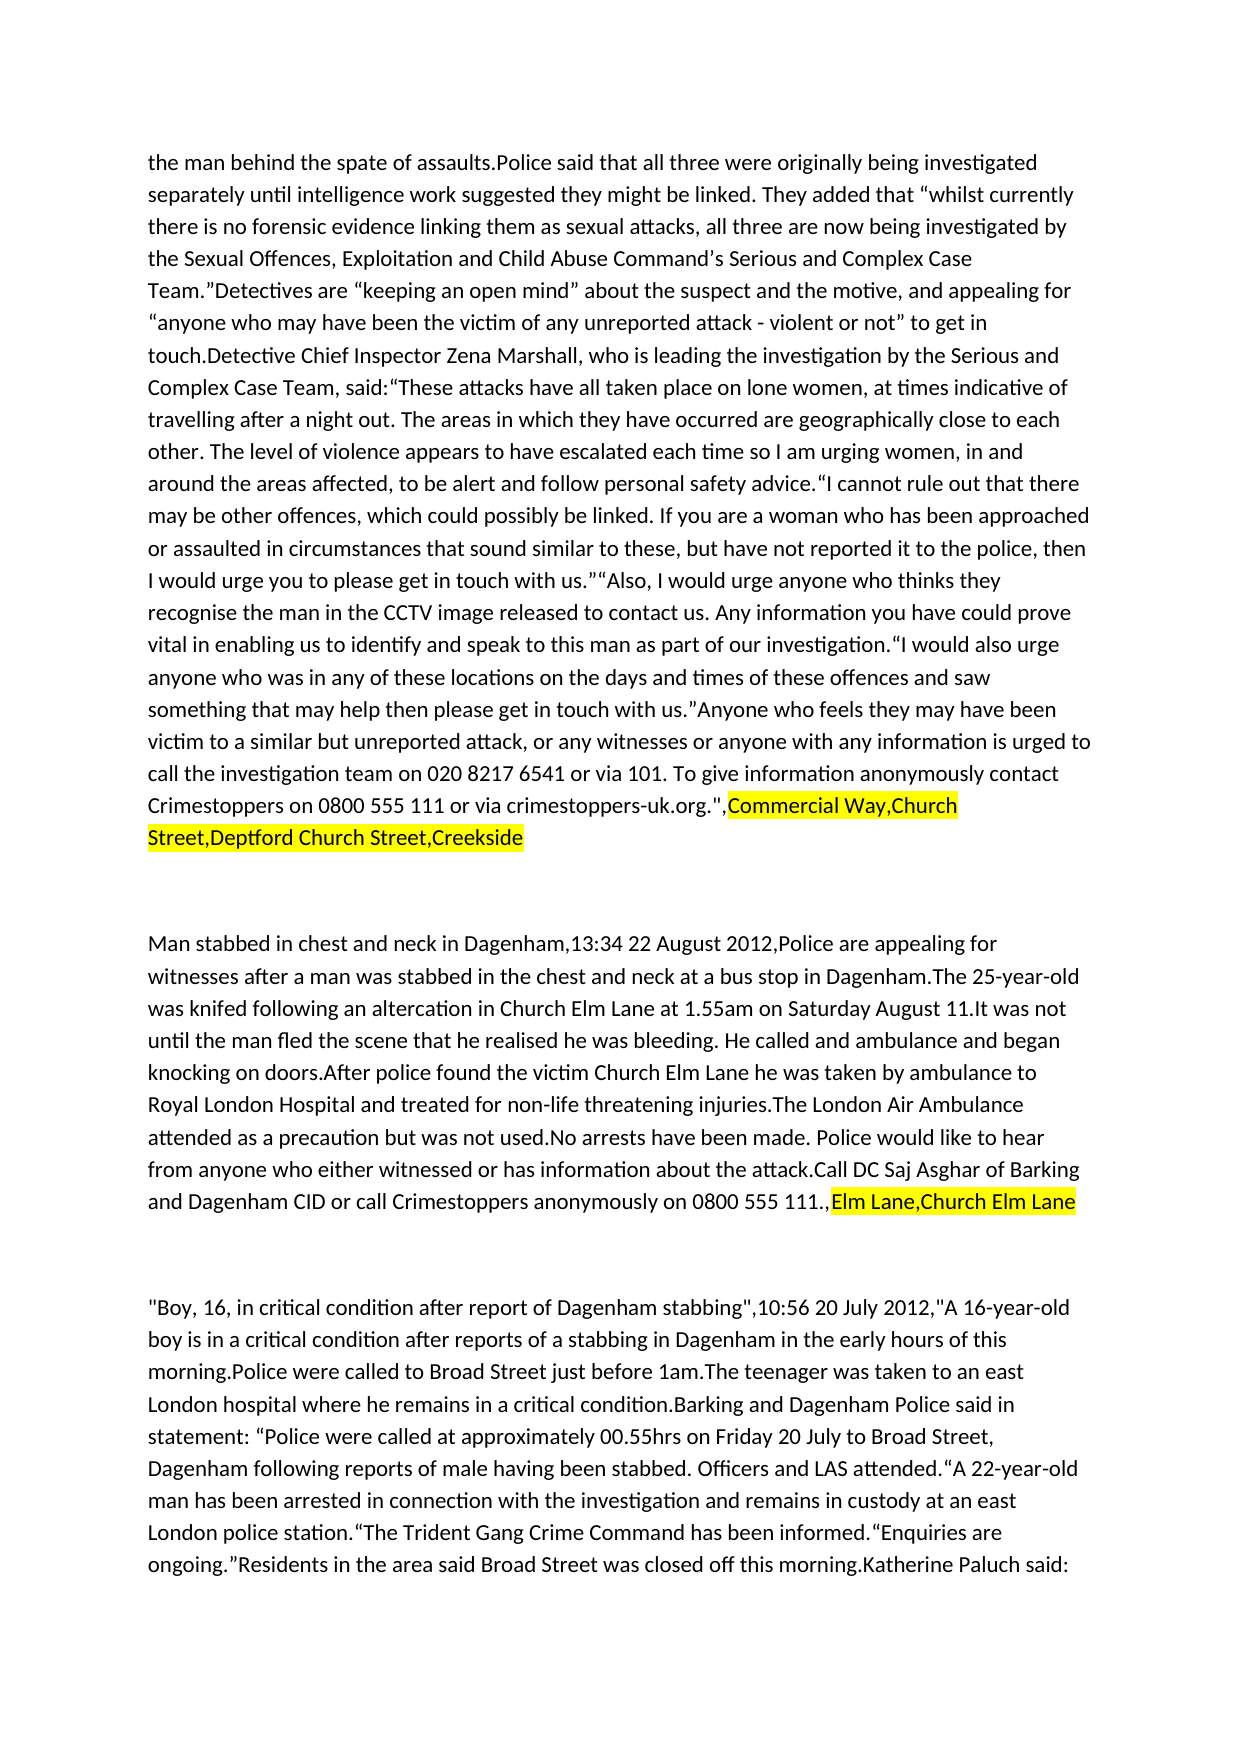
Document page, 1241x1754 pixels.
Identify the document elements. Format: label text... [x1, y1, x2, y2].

text Man stabbed in chest and neck in Dagenham,13:34 22 August 2012,Police are appealing for witnesses after a man was stabbed in the chest and neck at a bus stop in Dagenham.The 25-year-old was knifed following an altercation in Church Elm Lane at 1.55am on Saturday August 11.It was not until the man fled the scene that he realised he was bleeding. He called and ambulance and began knocking on doors.After police found the victim Church Elm Lane he was taken by ambulance to Royal London Hospital and treated for non-life threatening injuries.The London Air Ambulance attended as a precaution but was not used.No arrests have been made. Police would like to hear from anyone who either witnessed or has information about the attack.Call DC Saj Asghar of Barking and Dagenham CID or call Crimestoppers anonymously on 0800 555 111.,Elm Lane,Church Elm Lane [148, 929, 1093, 1215]
